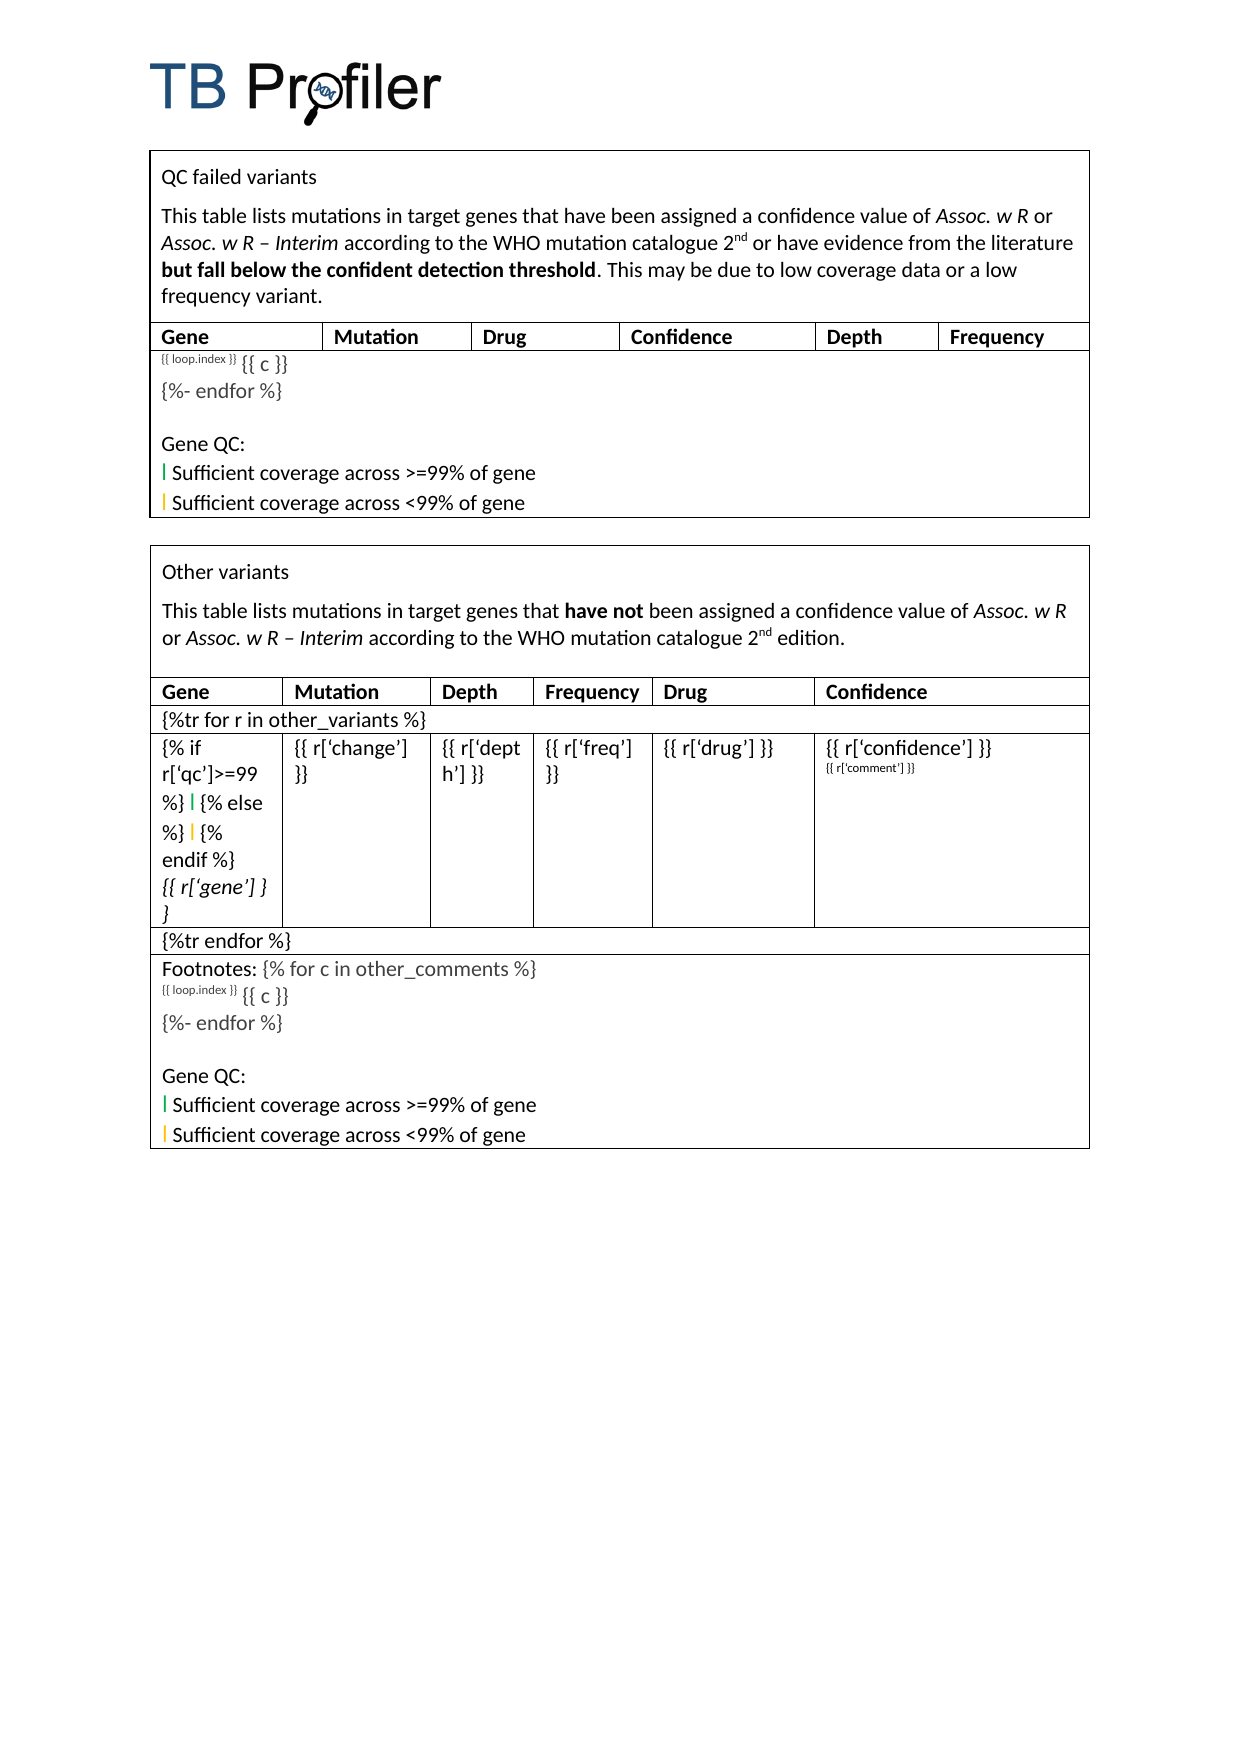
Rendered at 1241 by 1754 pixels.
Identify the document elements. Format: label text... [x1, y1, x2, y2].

table_cell Mutation [323, 323, 471, 349]
table_cell Footnotes: {% for c in other_comments %} {{ loop.index }} {{ c }} {%- endfor %} Gene QC: l Sufficient coverage across >=99% of gene l Sufficient coverage across <99% of gene [151, 955, 1089, 1148]
table_cell Depth [816, 323, 938, 349]
table_cell {{ r[‘change’] }} [283, 734, 430, 927]
table_cell Drug [472, 323, 619, 349]
table_cell Mutation [283, 678, 430, 705]
table_cell {%tr endfor %} [151, 928, 1089, 954]
table_cell {{ r[‘depth’] }} [431, 734, 533, 927]
table_cell {% if r[‘qc’]>=99 %} l {% else %} l {% endif %} {{ r[‘gene’] }} [151, 734, 282, 927]
table_cell {{ r[‘confidence’] }} {{ r[‘comment’] }} [815, 734, 1089, 927]
table_cell Frequency [939, 323, 1089, 349]
table_cell Gene [151, 323, 322, 349]
table_cell Confidence [620, 323, 815, 349]
table_header Other variants This table lists mutations in target genes that have not been assigned a confidence value of Assoc. w R or Assoc. w R – Interim according to the WHO mutation catalogue 2nd edition. [151, 546, 1089, 677]
table_cell {%tr for r in other_variants %} [151, 706, 1089, 733]
table_cell Depth [431, 678, 533, 705]
picture [150, 62, 442, 126]
table_cell Drug [653, 678, 814, 705]
table_cell Frequency [534, 678, 652, 705]
table_cell {{ r[‘drug’] }} [653, 734, 814, 927]
table_cell {{ r[‘freq’] }} [534, 734, 652, 927]
table_cell Gene [151, 678, 282, 705]
table_cell Confidence [815, 678, 1089, 705]
